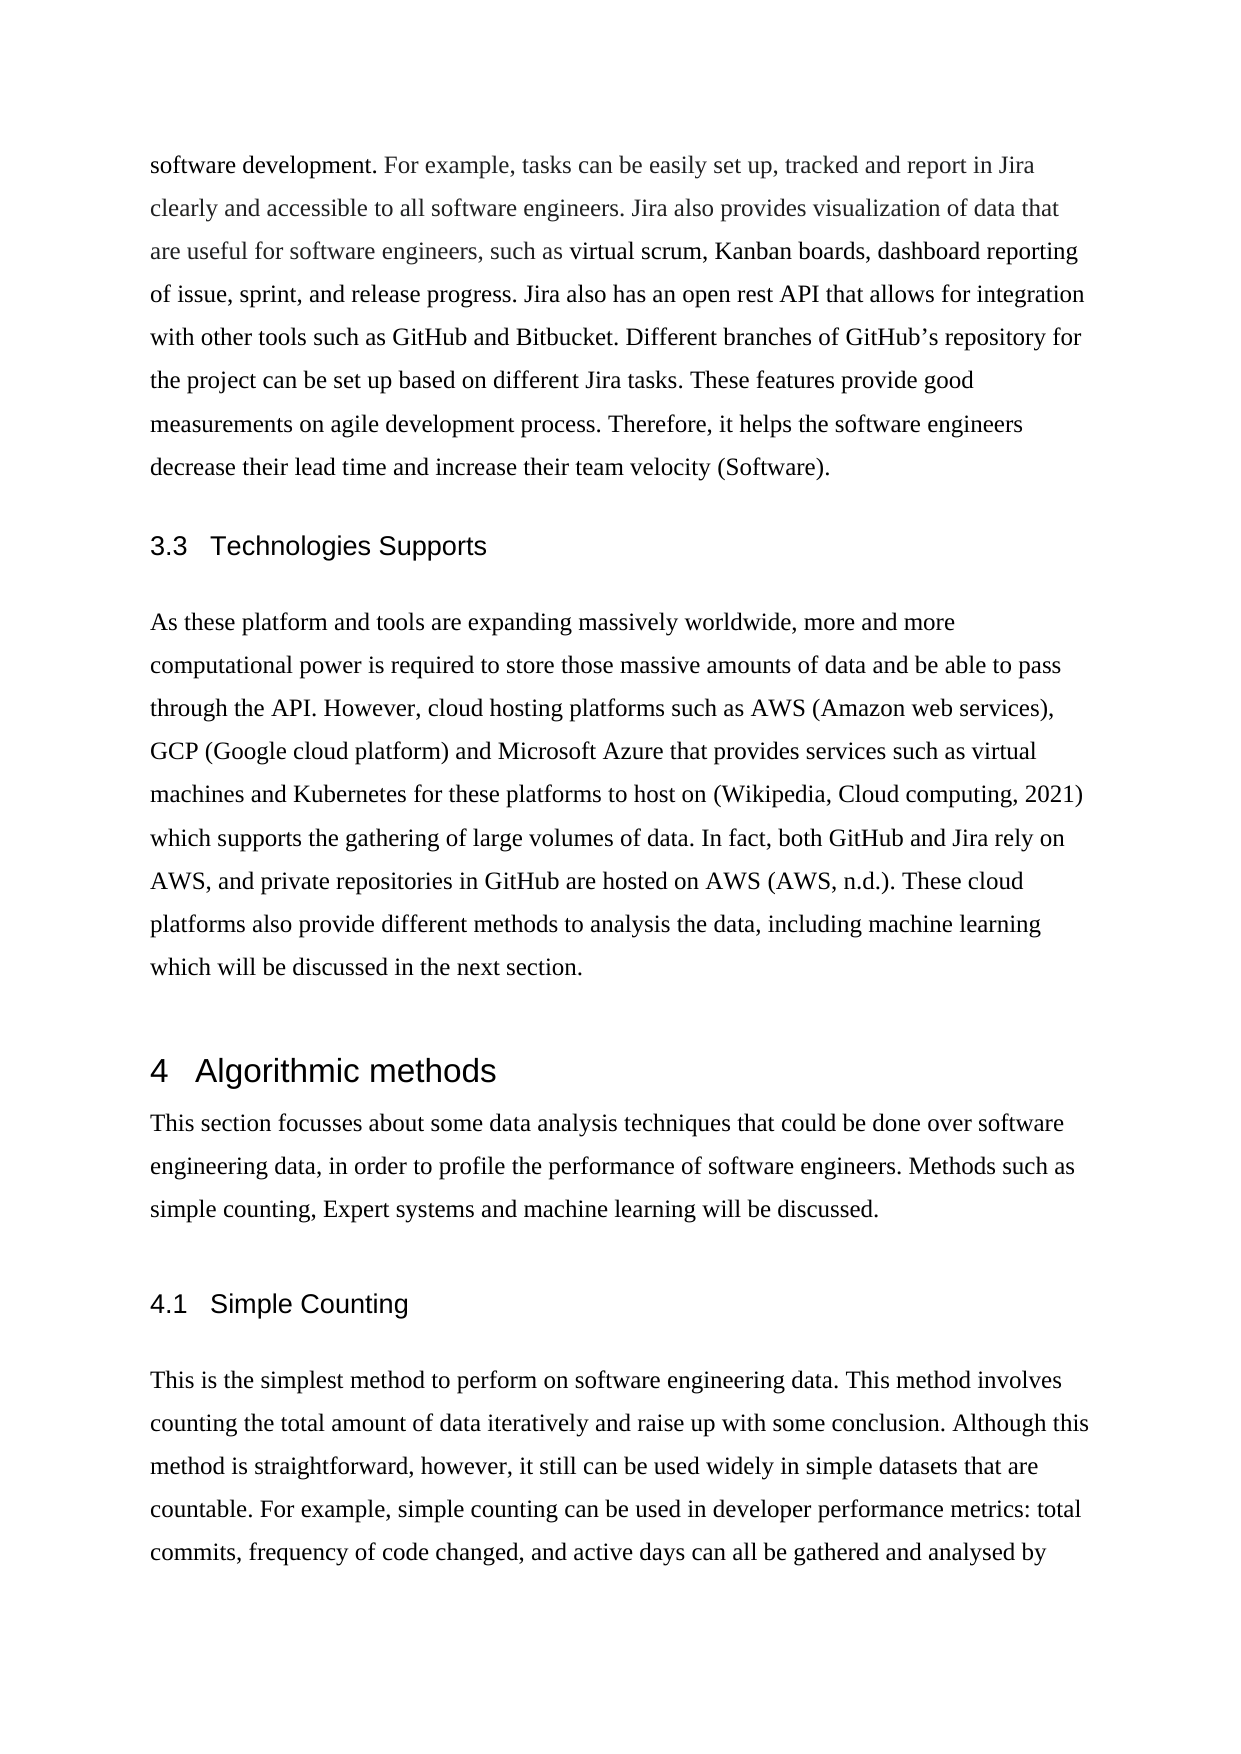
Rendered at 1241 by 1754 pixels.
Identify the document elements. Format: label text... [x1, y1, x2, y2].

subtitle Technologies Supports [150, 530, 1090, 561]
subtitle Simple Counting [150, 1288, 1090, 1319]
text As these platform and tools are expanding massively worldwide, more and more computational power is required to store those massive amounts of data and be able to pass through the API. However, cloud hosting platforms such as AWS (Amazon web services), GCP (Google cloud platform) and Microsoft Azure that provides services such as virtual machines and Kubernetes for these platforms to host on which supports the gathering of large volumes of data. In fact, both GitHub and Jira rely on AWS, and private repositories in GitHub are hosted on AWS. These cloud platforms also provide different methods to analysis the data, including machine learning which will be discussed in the next section. [150, 607, 1090, 981]
text This section focusses about some data analysis techniques that could be done over software engineering data, in order to profile the performance of software engineers. Methods such as simple counting, Expert systems and machine learning will be discussed. [150, 1108, 1090, 1223]
subtitle Algorithmic methods [150, 1051, 1090, 1089]
